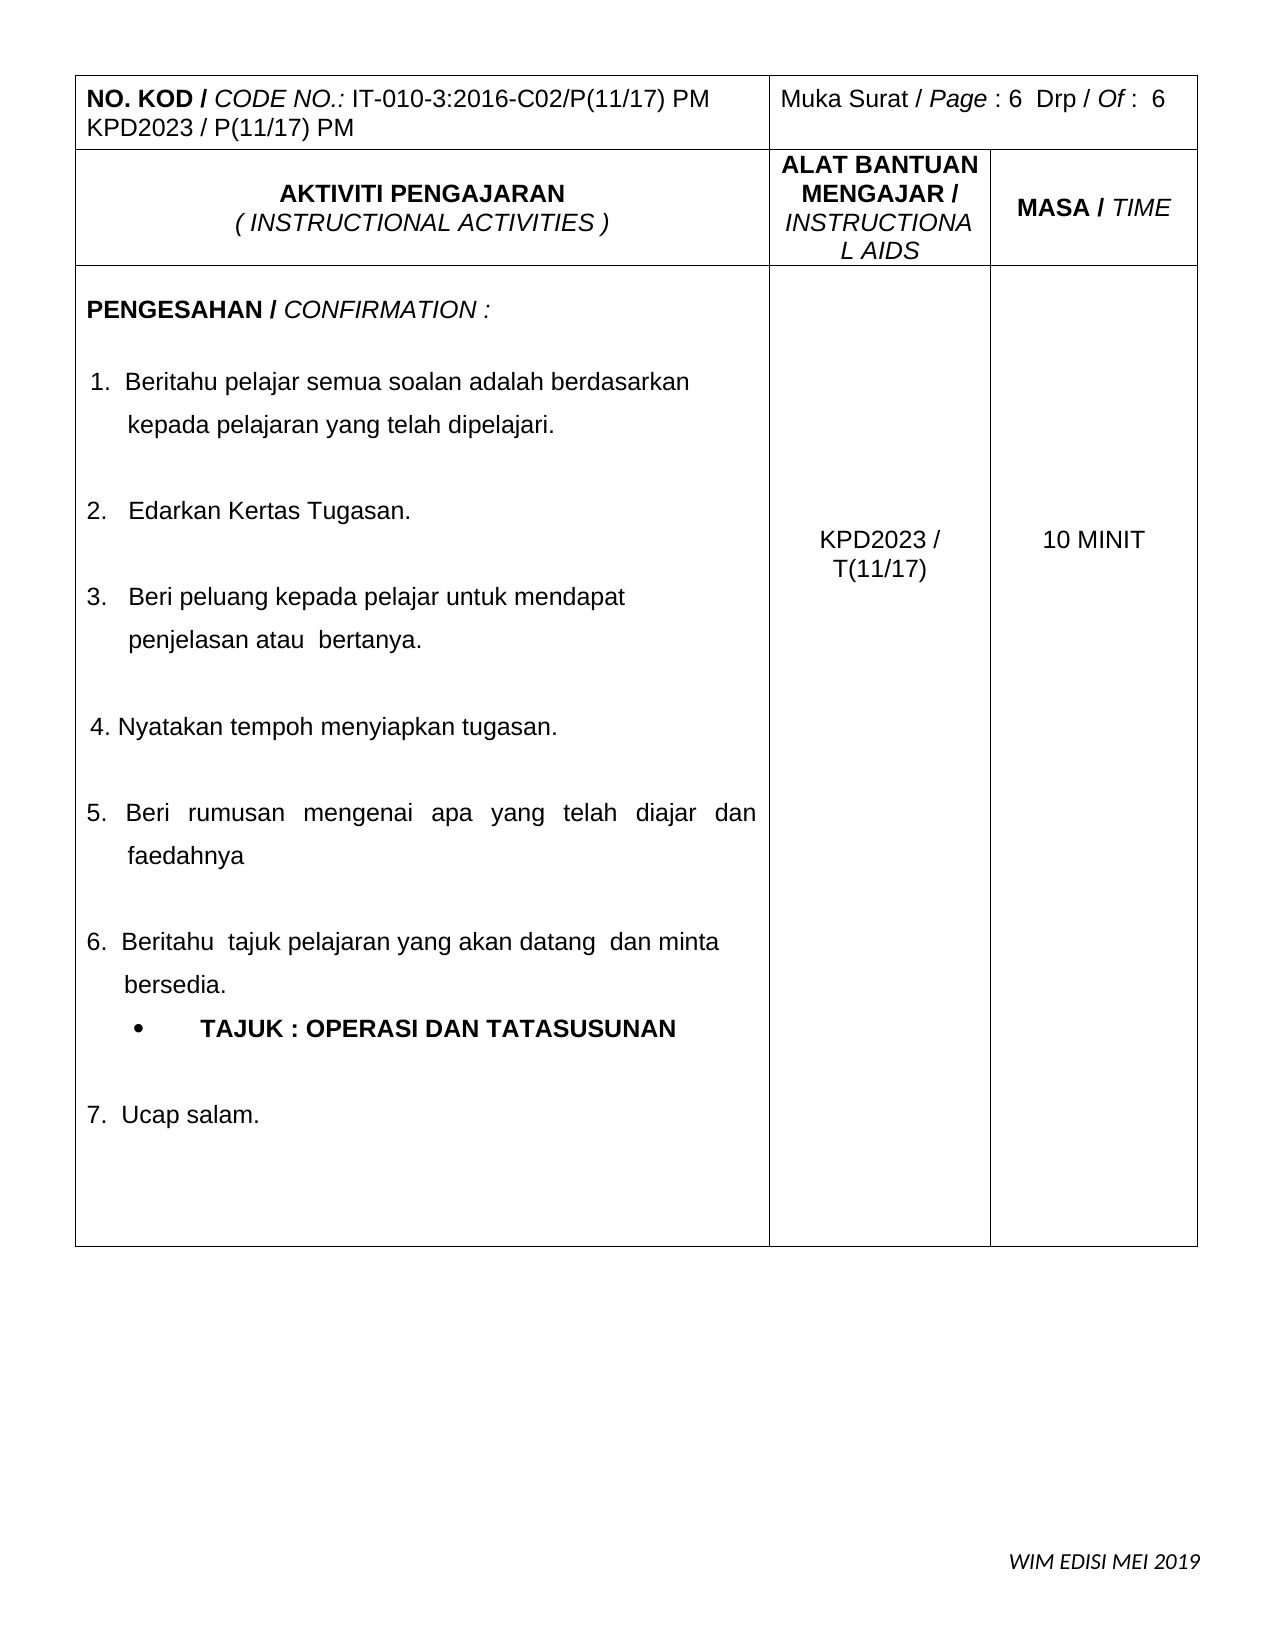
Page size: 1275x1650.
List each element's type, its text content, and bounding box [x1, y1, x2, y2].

table_cell MASA / TIME [991, 150, 1197, 265]
table_cell 10 MINIT [991, 266, 1197, 1246]
table_cell NO. KOD / CODE NO.: IT-010-3:2016-C02/P(11/17) PM KPD2023 / P(11/17) PM [76, 76, 769, 149]
table_cell Muka Surat / Page : 6 Drp / Of : 6 [770, 76, 1197, 149]
table_cell PENGESAHAN / CONFIRMATION : 1. Beritahu pelajar semua soalan adalah berdasarkan kepada pelajaran yang telah dipelajari. 2. Edarkan Kertas Tugasan. 3. Beri peluang kepada pelajar untuk mendapat penjelasan atau bertanya. 4. Nyatakan tempoh menyiapkan tugasan. 5. Beri rumusan mengenai apa yang telah diajar dan faedahnya 6. Beritahu tajuk pelajaran yang akan datang dan minta bersedia. TAJUK : OPERASI DAN TATASUSUNAN 7. Ucap salam. [76, 266, 769, 1246]
table_cell ALAT BANTUAN MENGAJAR / INSTRUCTIONAL AIDS [770, 150, 990, 265]
table_cell AKTIVITI PENGAJARAN ( INSTRUCTIONAL ACTIVITIES ) [76, 150, 769, 265]
table_cell KPD2023 / T(11/17) [770, 266, 990, 1246]
